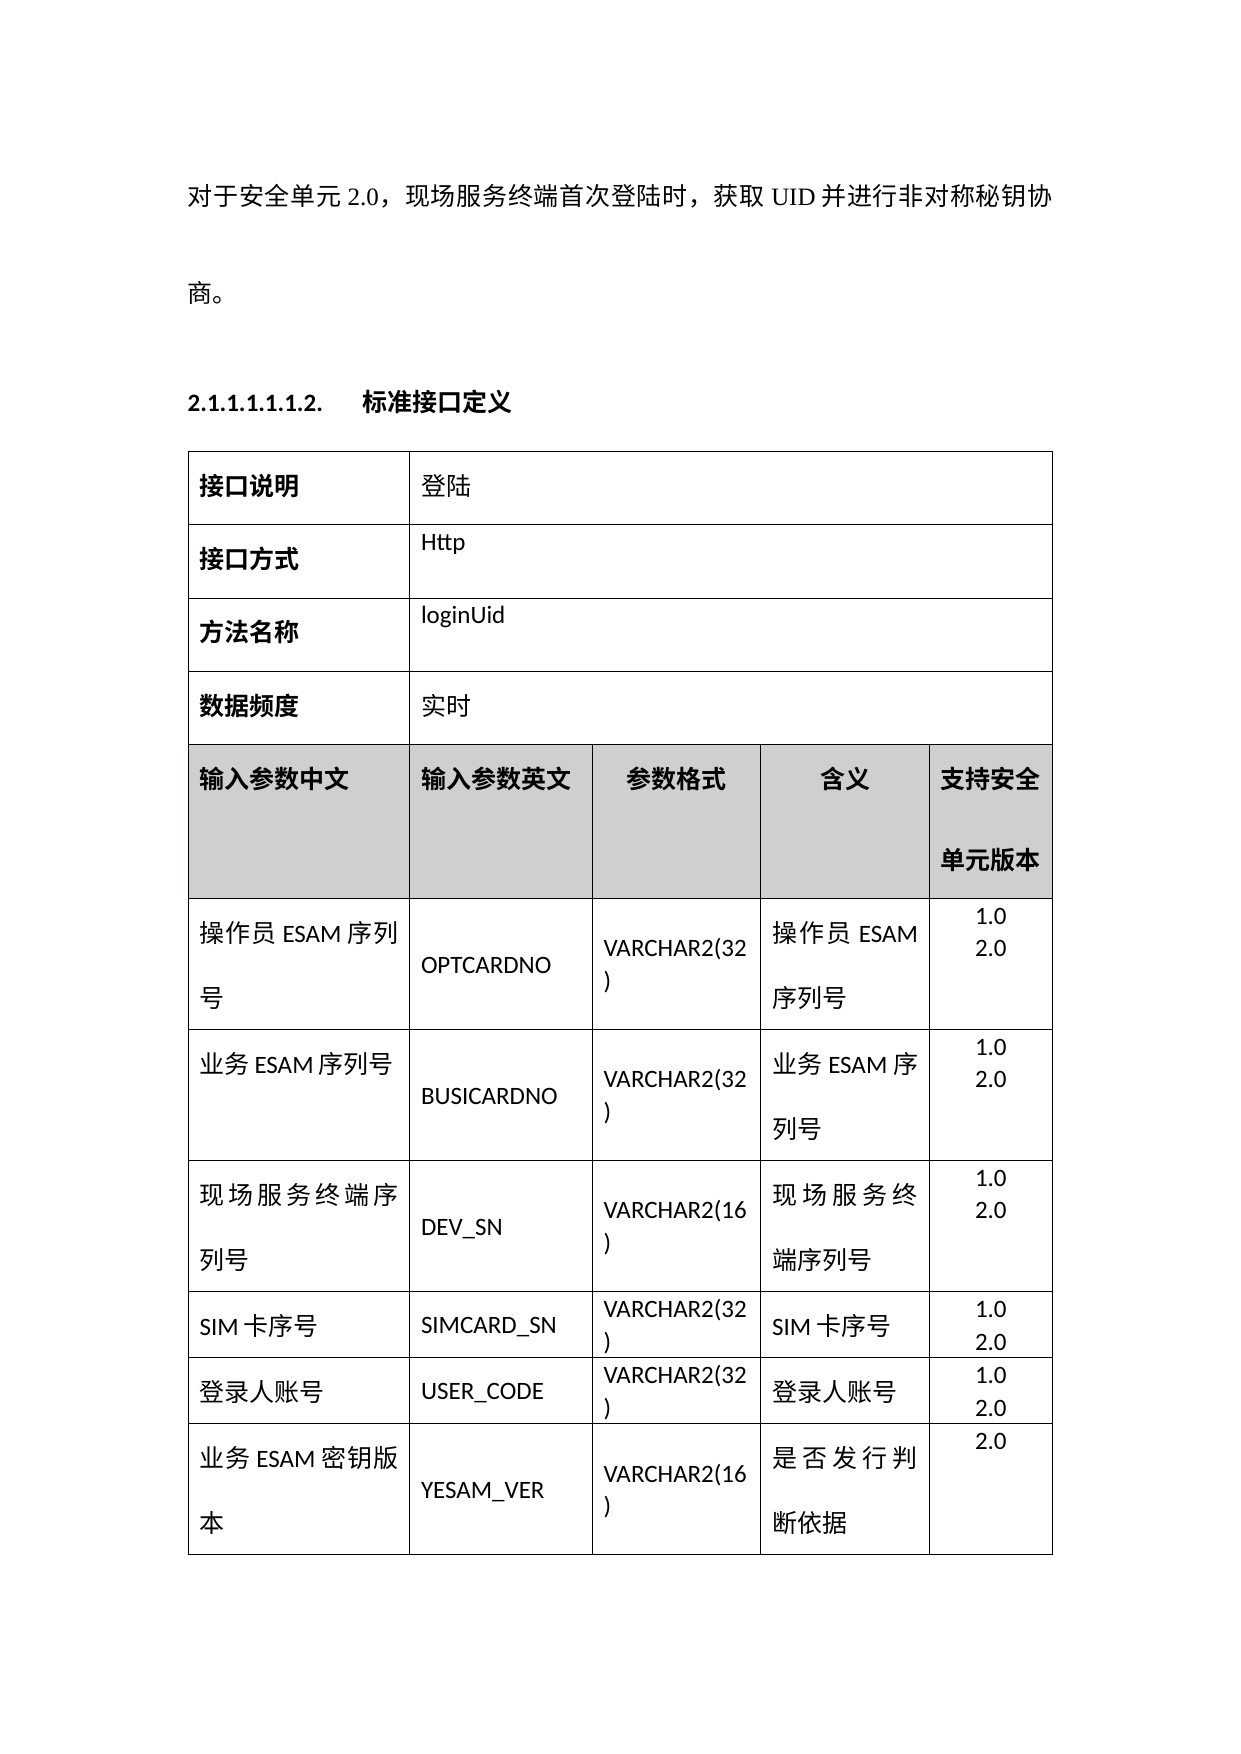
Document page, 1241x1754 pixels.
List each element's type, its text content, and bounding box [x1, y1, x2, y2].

table_cell 现场服务终端序列号 [189, 1161, 409, 1291]
table_cell 支持安全单元版本 [930, 745, 1052, 898]
table_cell SIMCARD_SN [410, 1292, 592, 1357]
table_cell OPTCARDNO [410, 899, 592, 1029]
table_cell 数据频度 [189, 672, 409, 744]
table_cell SIM卡序号 [761, 1292, 929, 1357]
table_cell 参数格式 [593, 745, 760, 898]
table_header 接口说明 [189, 452, 409, 524]
table_cell Http [410, 525, 1052, 597]
table_cell USER_CODE [410, 1358, 592, 1423]
table_cell BUSICARDNO [410, 1030, 592, 1160]
table_cell SIM卡序号 [189, 1292, 409, 1357]
table_cell 业务ESAM序列号 [189, 1030, 409, 1160]
table_cell 现场服务终端序列号 [761, 1161, 929, 1291]
table_cell 1.0 2.0 [930, 1292, 1052, 1357]
table_cell DEV_SN [410, 1161, 592, 1291]
subtitle 标准接口定义 [187, 368, 1053, 433]
table_cell 输入参数英文 [410, 745, 592, 898]
table_cell 登录人账号 [189, 1358, 409, 1423]
table_cell 1.0 2.0 [930, 1358, 1052, 1423]
table_cell VARCHAR2(32) [593, 1358, 760, 1423]
table_cell 业务ESAM序列号 [761, 1030, 929, 1160]
table_cell loginUid [410, 599, 1052, 671]
table_cell 1.0 2.0 [930, 1030, 1052, 1160]
table_cell 操作员ESAM序列号 [761, 899, 929, 1029]
table_cell 含义 [761, 745, 929, 898]
table_cell 实时 [410, 672, 1052, 744]
table_cell VARCHAR2(16) [593, 1424, 760, 1554]
table_cell 业务ESAM密钥版本 [189, 1424, 409, 1554]
table_cell 接口方式 [189, 525, 409, 597]
table_cell 1.0 2.0 [930, 1161, 1052, 1291]
table_cell 方法名称 [189, 599, 409, 671]
table_header 登陆 [410, 452, 1052, 524]
table_cell VARCHAR2(32) [593, 1292, 760, 1357]
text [187, 162, 1053, 324]
table_cell YESAM_VER [410, 1424, 592, 1554]
table_cell 是否发行判断依据 [761, 1424, 929, 1554]
table_cell VARCHAR2(32) [593, 899, 760, 1029]
table_cell 输入参数中文 [189, 745, 409, 898]
table_cell VARCHAR2(16) [593, 1161, 760, 1291]
table_cell 登录人账号 [761, 1358, 929, 1423]
table_cell 操作员ESAM序列号 [189, 899, 409, 1029]
table_cell VARCHAR2(32) [593, 1030, 760, 1160]
table_cell 2.0 [930, 1424, 1052, 1554]
table_cell 1.0 2.0 [930, 899, 1052, 1029]
